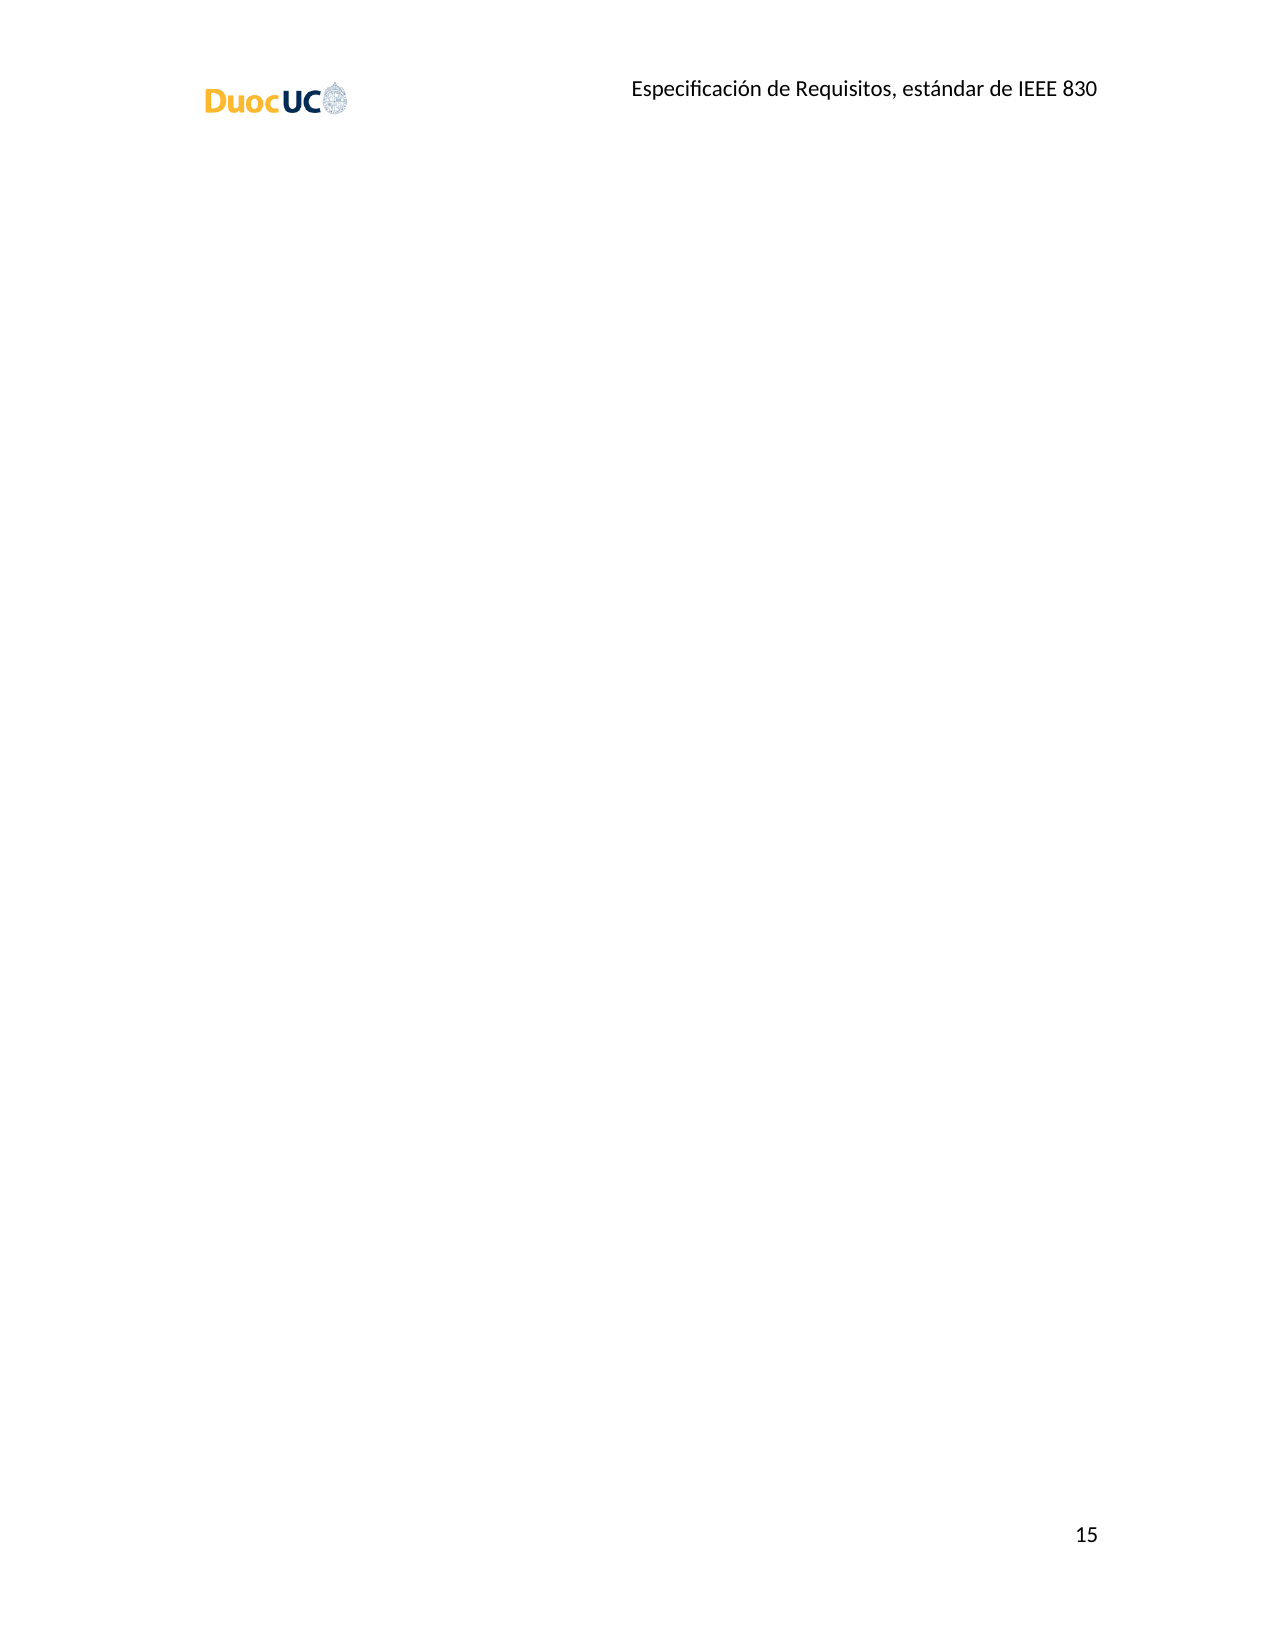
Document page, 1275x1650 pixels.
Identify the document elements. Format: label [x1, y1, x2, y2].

picture [198, 78, 352, 117]
